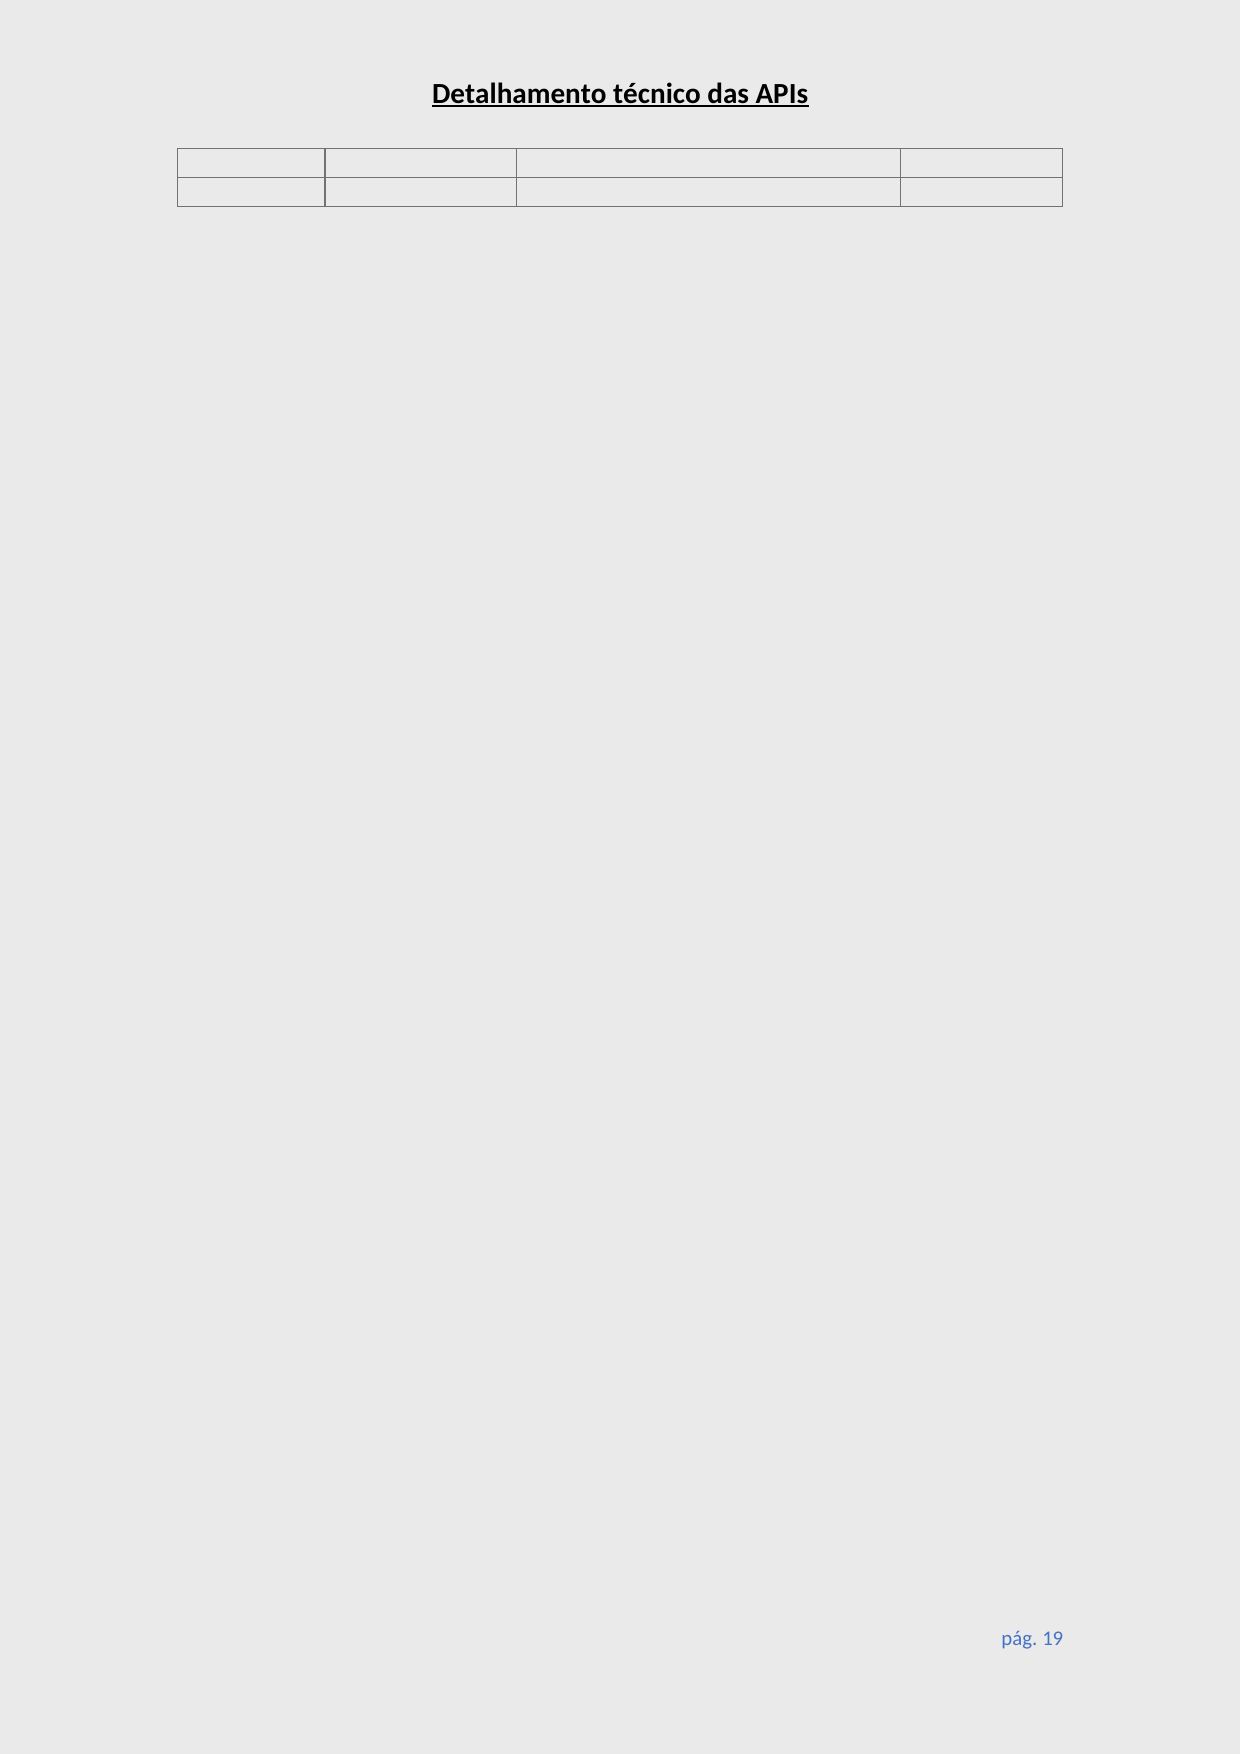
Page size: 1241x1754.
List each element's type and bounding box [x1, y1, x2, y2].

table_cell [901, 178, 1062, 206]
table_cell [326, 178, 516, 206]
table_cell [517, 149, 900, 177]
table_cell [517, 178, 900, 206]
table_cell [326, 149, 516, 177]
table_cell [178, 149, 324, 177]
table_cell [178, 178, 324, 206]
table_cell [901, 149, 1062, 177]
